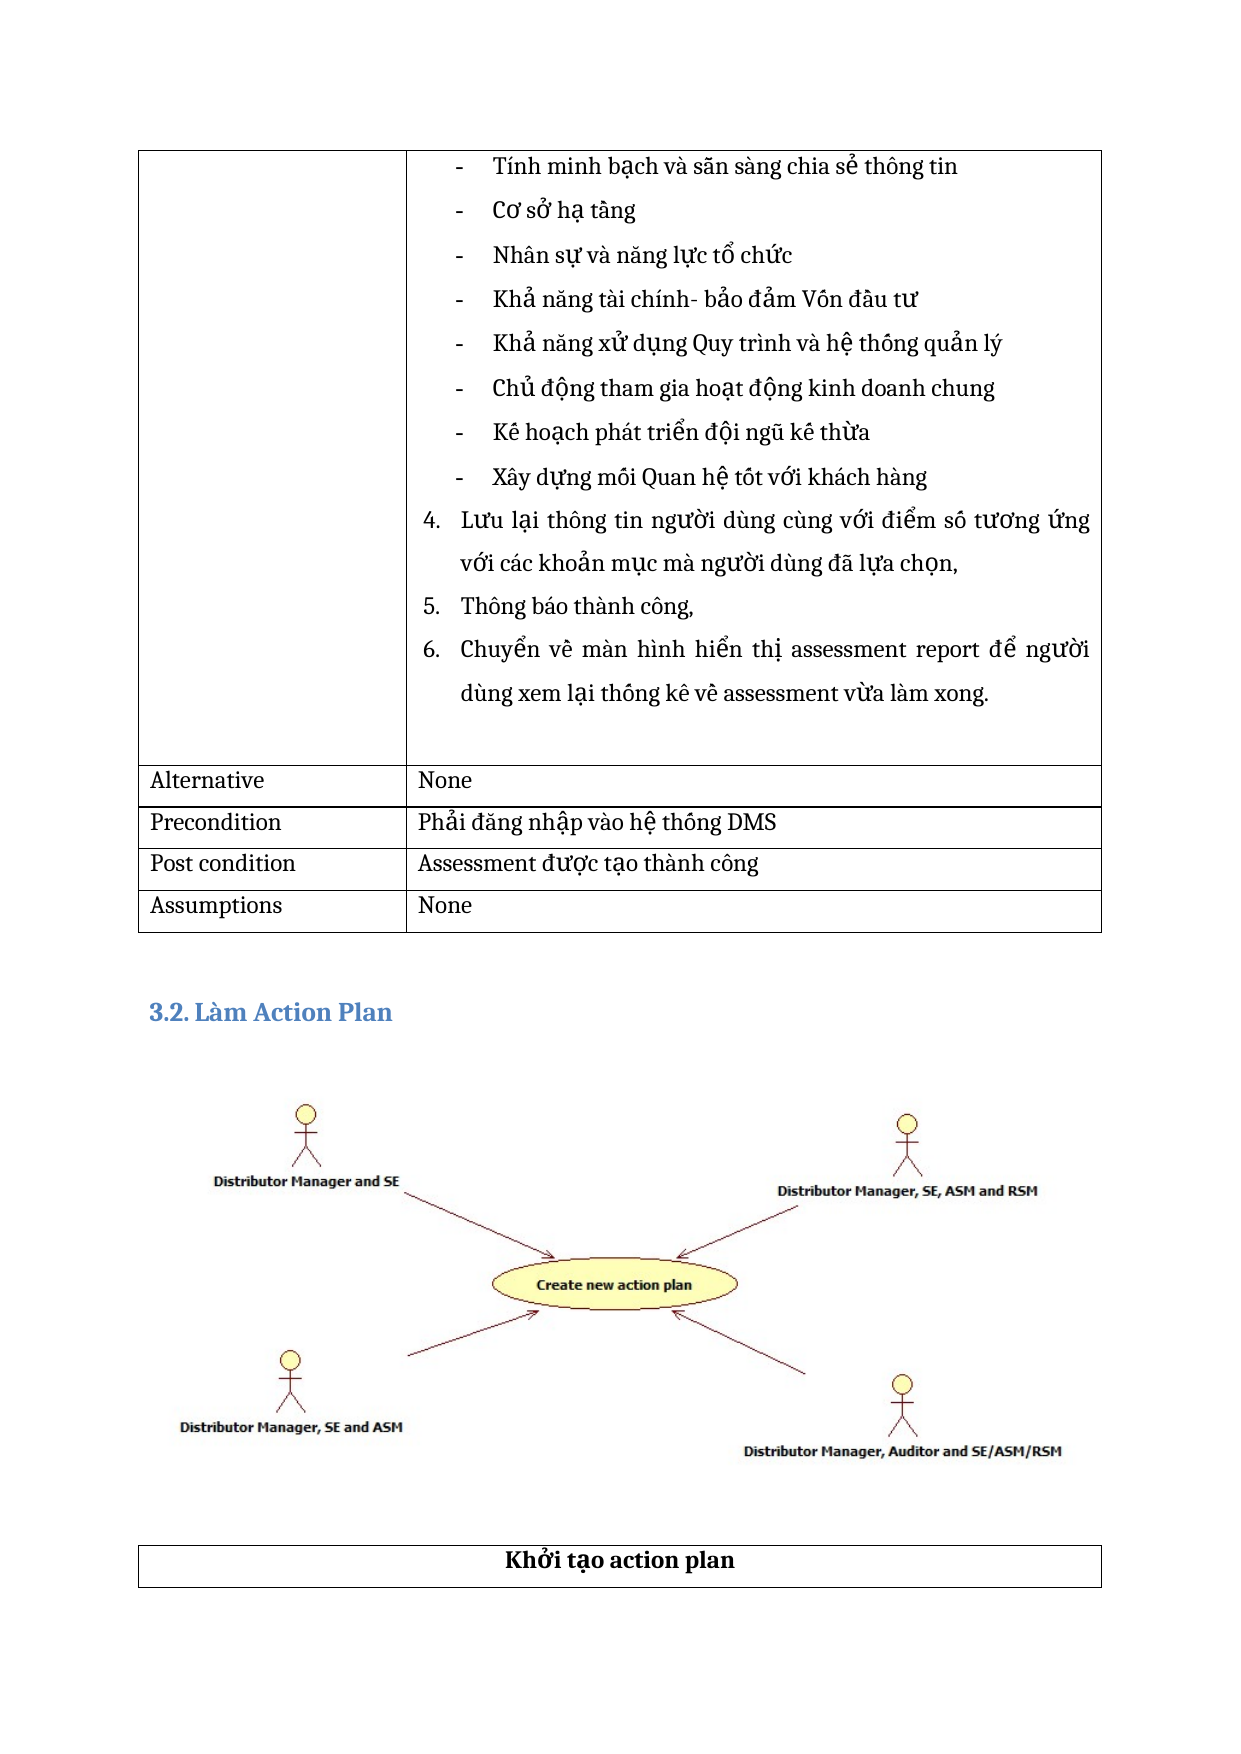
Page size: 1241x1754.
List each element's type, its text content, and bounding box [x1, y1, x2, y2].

picture [150, 1079, 1091, 1490]
table_cell Assumptions [139, 891, 406, 932]
table_cell Post condition [139, 849, 406, 890]
table_header Khởi tạo action plan [139, 1546, 1101, 1587]
table_cell None [407, 891, 1101, 932]
subtitle Làm Action Plan [149, 997, 1090, 1028]
table_cell Assessment được tạo thành công [407, 849, 1101, 890]
table_cell Precondition [139, 808, 406, 848]
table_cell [407, 151, 1101, 765]
table_cell Alternative [139, 766, 406, 806]
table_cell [139, 151, 406, 765]
table_cell None [407, 766, 1101, 806]
table_cell Phải đăng nhập vào hệ thống DMS [407, 808, 1101, 848]
